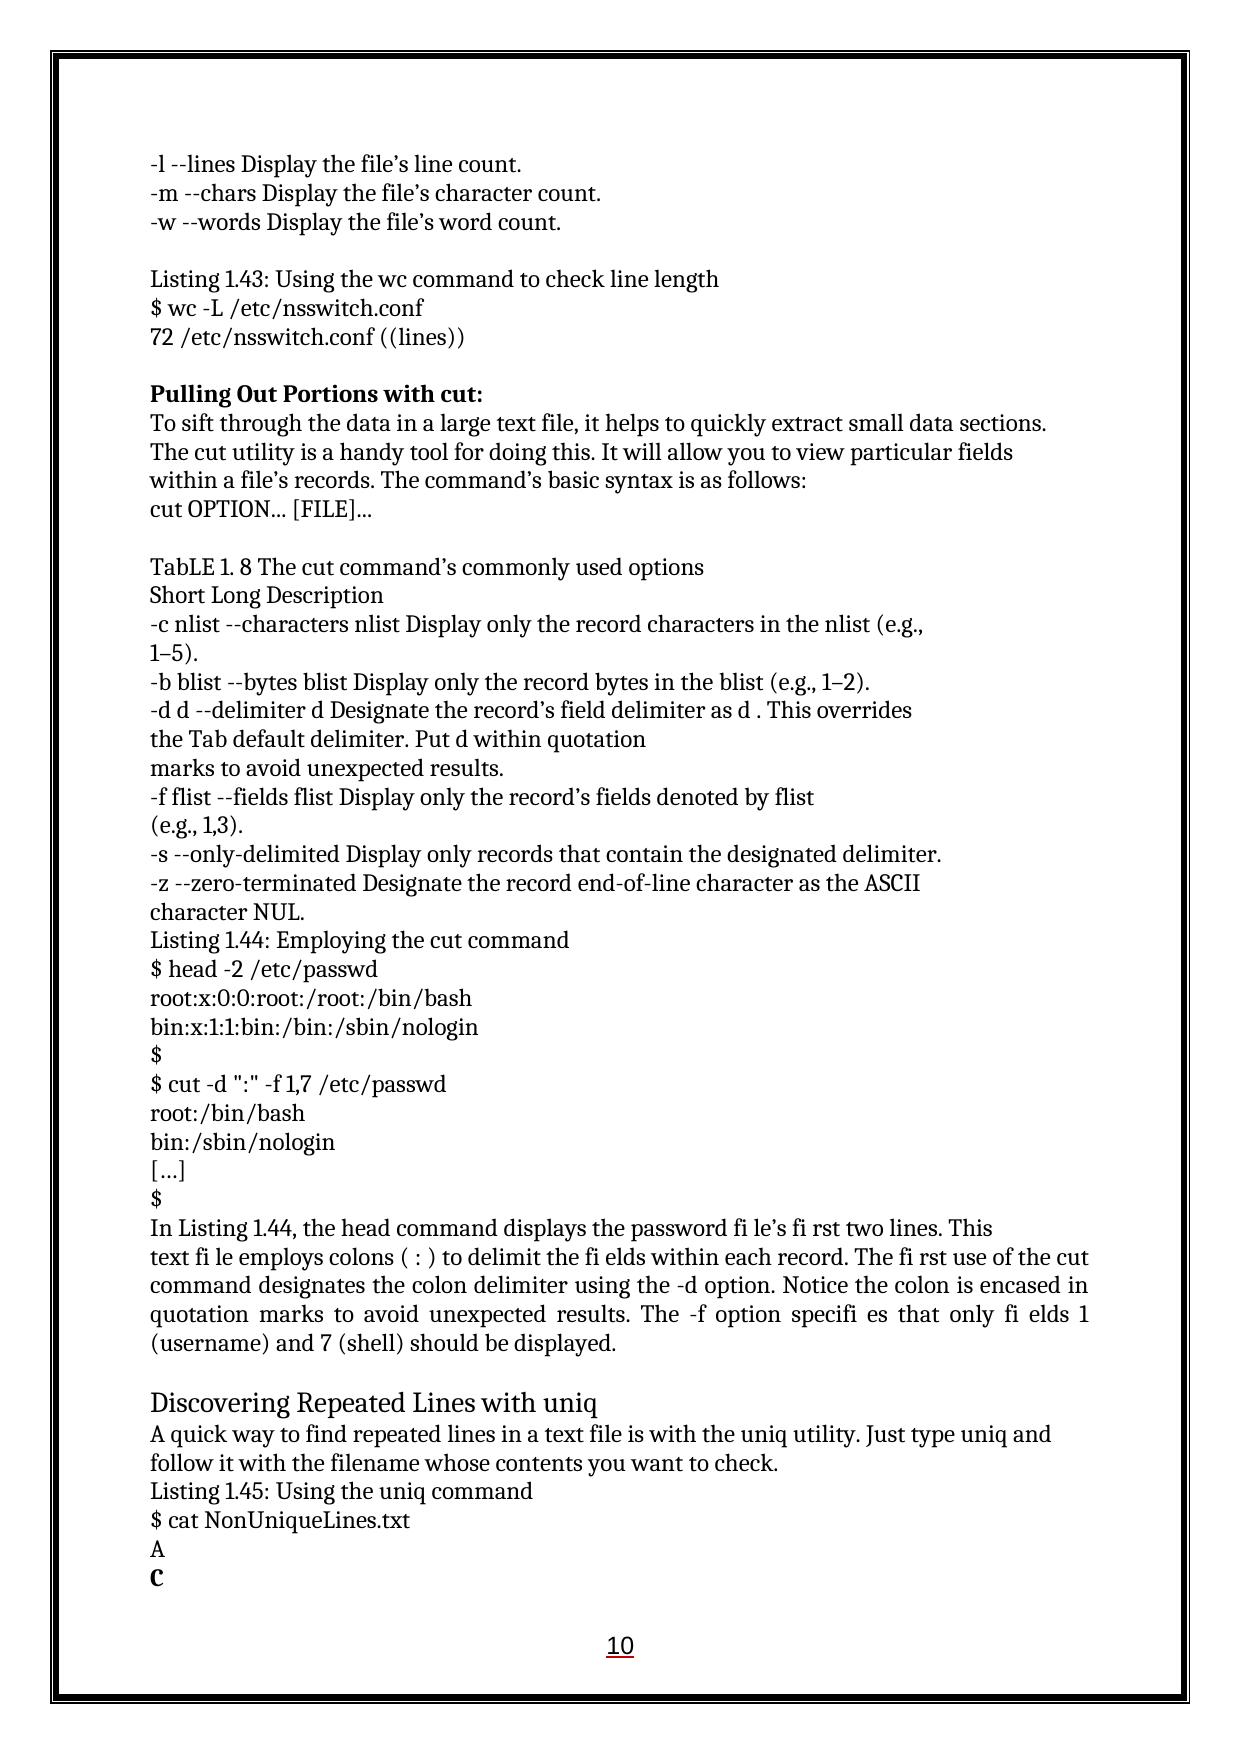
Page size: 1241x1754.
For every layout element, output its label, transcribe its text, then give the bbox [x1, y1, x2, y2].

text Short Long Description [150, 581, 1090, 610]
text TabLE 1. 8 The cut command’s commonly used options [150, 552, 1090, 581]
text $ [150, 1041, 1090, 1070]
text -d d --delimiter d Designate the record’s field delimiter as d . This overrides [150, 696, 1090, 725]
text character NUL. [150, 897, 1090, 926]
text bin:x:1:1:bin:/bin:/sbin/nologin [150, 1012, 1090, 1041]
text -z --zero-terminated Designate the record end-of-line character as the ASCII [150, 869, 1090, 897]
text bin:/sbin/nologin [150, 1127, 1090, 1156]
text the Tab default delimiter. Put d within quotation [150, 725, 1090, 754]
text -c nlist --characters nlist Display only the record characters in the nlist (e.g., [150, 610, 1090, 639]
text -m --chars Display the file’s character count. [150, 179, 1090, 207]
text A quick way to find repeated lines in a text file is with the uniq utility. Just type uniq and [150, 1420, 1090, 1448]
text The cut utility is a handy tool for doing this. It will allow you to view particular fields [150, 437, 1090, 466]
text cut OPTION... [FILE]... [150, 495, 1090, 524]
text 72 /etc/nsswitch.conf ((lines)) [150, 322, 1090, 351]
text Pulling Out Portions with cut: [150, 380, 1090, 409]
text In Listing 1.44, the head command displays the password fi le’s fi rst two lines. This [150, 1214, 1090, 1242]
text marks to avoid unexpected results. [150, 754, 1090, 782]
text $ [150, 1185, 1090, 1214]
text -s --only-delimited Display only records that contain the designated delimiter. [150, 840, 1090, 869]
text -b blist --bytes blist Display only the record bytes in the blist (e.g., 1–2). [150, 667, 1090, 696]
text root:x:0:0:root:/root:/bin/bash [150, 984, 1090, 1012]
text Listing 1.44: Employing the cut command [150, 926, 1090, 955]
text (e.g., 1,3). [150, 811, 1090, 840]
text 1–5). [150, 639, 1090, 667]
text Discovering Repeated Lines with uniq [150, 1386, 1090, 1420]
text C [150, 1563, 1090, 1592]
text A [150, 1535, 1090, 1563]
text -f flist --fields flist Display only the record’s fields denoted by flist [150, 782, 1090, 811]
text -w --words Display the file’s word count. [150, 207, 1090, 236]
text text fi le employs colons ( : ) to delimit the fi elds within each record. The fi rst use of the cut command designates the colon delimiter using the -d option. Notice the colon is encased in quotation marks to avoid unexpected results. The -f option specifi es that only fi elds 1 (username) and 7 (shell) should be displayed. [150, 1242, 1090, 1357]
text […] [150, 1156, 1090, 1185]
text Listing 1.43: Using the wc command to check line length [150, 265, 1090, 294]
text $ head -2 /etc/passwd [150, 955, 1090, 984]
text -l --lines Display the file’s line count. [150, 150, 1090, 179]
text Listing 1.45: Using the uniq command [150, 1477, 1090, 1506]
text within a file’s records. The command’s basic syntax is as follows: [150, 466, 1090, 495]
text follow it with the filename whose contents you want to check. [150, 1448, 1090, 1477]
text $ wc -L /etc/nsswitch.conf [150, 294, 1090, 322]
text $ cut -d ":" -f 1,7 /etc/passwd [150, 1070, 1090, 1099]
text $ cat NonUniqueLines.txt [150, 1506, 1090, 1535]
text root:/bin/bash [150, 1099, 1090, 1127]
text To sift through the data in a large text file, it helps to quickly extract small data sections. [150, 409, 1090, 437]
